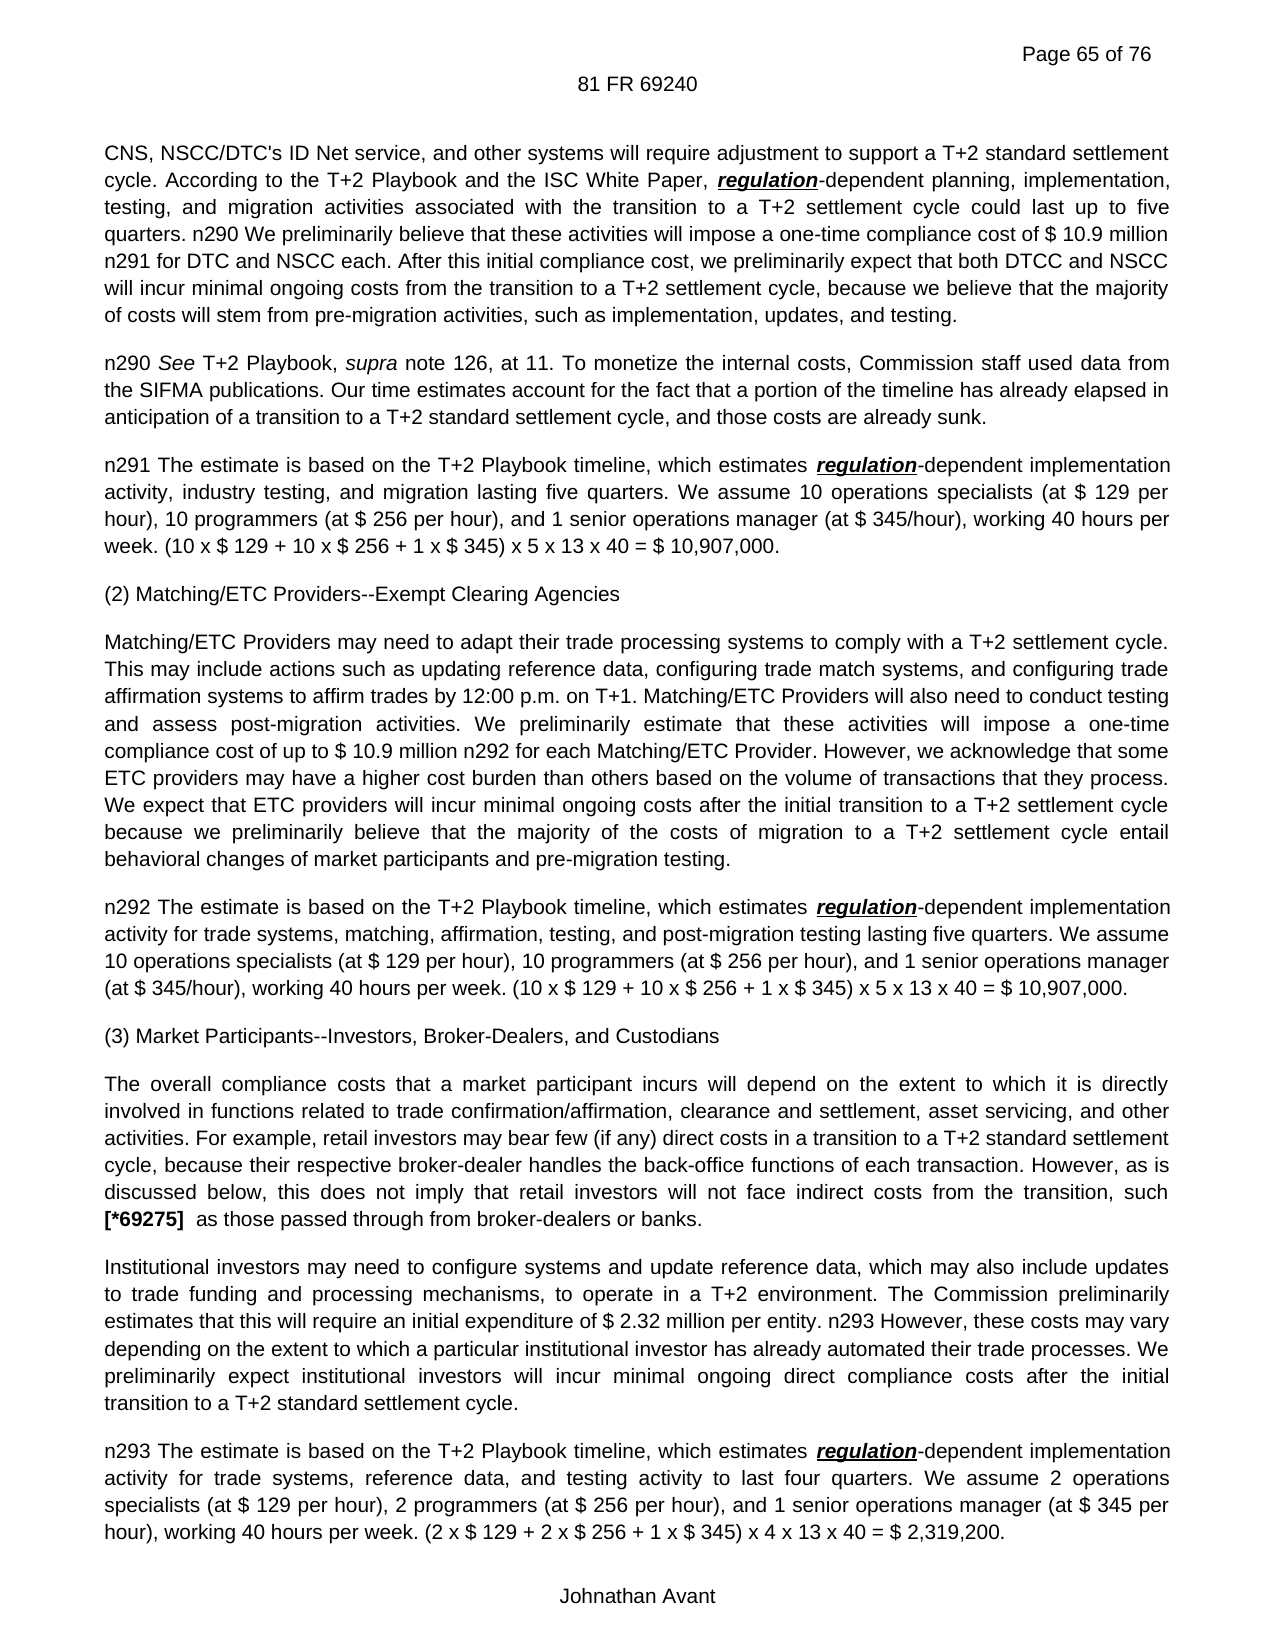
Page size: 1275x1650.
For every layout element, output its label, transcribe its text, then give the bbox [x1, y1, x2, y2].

text (2) Matching/ETC Providers--Exempt Clearing Agencies [104, 579, 1171, 606]
text The overall compliance costs that a market participant incurs will depend on the extent to which it is directly involved in functions related to trade confirmation/affirmation, clearance and settlement, asset servicing, and other activities. For example, retail investors may bear few (if any) direct costs in a transition to a T+2 standard settlement cycle, because their respective broker-dealer handles the back-office functions of each transaction. However, as is discussed below, this does not imply that retail investors will not face indirect costs from the transition, such [*69275] as those passed through from broker-dealers or banks. [104, 1069, 1171, 1231]
text n291 The estimate is based on the T+2 Playbook timeline, which estimates regulation-dependent implementation activity, industry testing, and migration lasting five quarters. We assume 10 operations specialists (at $ 129 per hour), 10 programmers (at $ 256 per hour), and 1 senior operations manager (at $ 345/hour), working 40 hours per week. (10 x $ 129 + 10 x $ 256 + 1 x $ 345) x 5 x 13 x 40 = $ 10,907,000. [104, 450, 1171, 558]
text Institutional investors may need to configure systems and update reference data, which may also include updates to trade funding and processing mechanisms, to operate in a T+2 environment. The Commission preliminarily estimates that this will require an initial expenditure of $ 2.32 million per entity. n293 However, these costs may vary depending on the extent to which a particular institutional investor has already automated their trade processes. We preliminarily expect institutional investors will incur minimal ongoing direct compliance costs after the initial transition to a T+2 standard settlement cycle. [104, 1252, 1171, 1414]
text n293 The estimate is based on the T+2 Playbook timeline, which estimates regulation-dependent implementation activity for trade systems, reference data, and testing activity to last four quarters. We assume 2 operations specialists (at $ 129 per hour), 2 programmers (at $ 256 per hour), and 1 senior operations manager (at $ 345 per hour), working 40 hours per week. (2 x $ 129 + 2 x $ 256 + 1 x $ 345) x 4 x 13 x 40 = $ 2,319,200. [104, 1435, 1171, 1544]
text Matching/ETC Providers may need to adapt their trade processing systems to comply with a T+2 settlement cycle. This may include actions such as updating reference data, configuring trade match systems, and configuring trade affirmation systems to affirm trades by 12:00 p.m. on T+1. Matching/ETC Providers will also need to conduct testing and assess post-migration activities. We preliminarily estimate that these activities will impose a one-time compliance cost of up to $ 10.9 million n292 for each Matching/ETC Provider. However, we acknowledge that some ETC providers may have a higher cost burden than others based on the volume of transactions that they process. We expect that ETC providers will incur minimal ongoing costs after the initial transition to a T+2 settlement cycle because we preliminarily believe that the majority of the costs of migration to a T+2 settlement cycle entail behavioral changes of market participants and pre-migration testing. [104, 627, 1171, 871]
text n292 The estimate is based on the T+2 Playbook timeline, which estimates regulation-dependent implementation activity for trade systems, matching, affirmation, testing, and post-migration testing lasting five quarters. We assume 10 operations specialists (at $ 129 per hour), 10 programmers (at $ 256 per hour), and 1 senior operations manager (at $ 345/hour), working 40 hours per week. (10 x $ 129 + 10 x $ 256 + 1 x $ 345) x 5 x 13 x 40 = $ 10,907,000. [104, 892, 1171, 1000]
text CNS, NSCC/DTC's ID Net service, and other systems will require adjustment to support a T+2 standard settlement cycle. According to the T+2 Playbook and the ISC White Paper, regulation-dependent planning, implementation, testing, and migration activities associated with the transition to a T+2 settlement cycle could last up to five quarters. n290 We preliminarily believe that these activities will impose a one-time compliance cost of $ 10.9 million n291 for DTC and NSCC each. After this initial compliance cost, we preliminarily expect that both DTCC and NSCC will incur minimal ongoing costs from the transition to a T+2 settlement cycle, because we believe that the majority of costs will stem from pre-migration activities, such as implementation, updates, and testing. [104, 137, 1171, 327]
text n290 See T+2 Playbook, supra note 126, at 11. To monetize the internal costs, Commission staff used data from the SIFMA publications. Our time estimates account for the fact that a portion of the timeline has already elapsed in anticipation of a transition to a T+2 standard settlement cycle, and those costs are already sunk. [104, 348, 1171, 429]
text (3) Market Participants--Investors, Broker-Dealers, and Custodians [104, 1021, 1171, 1048]
